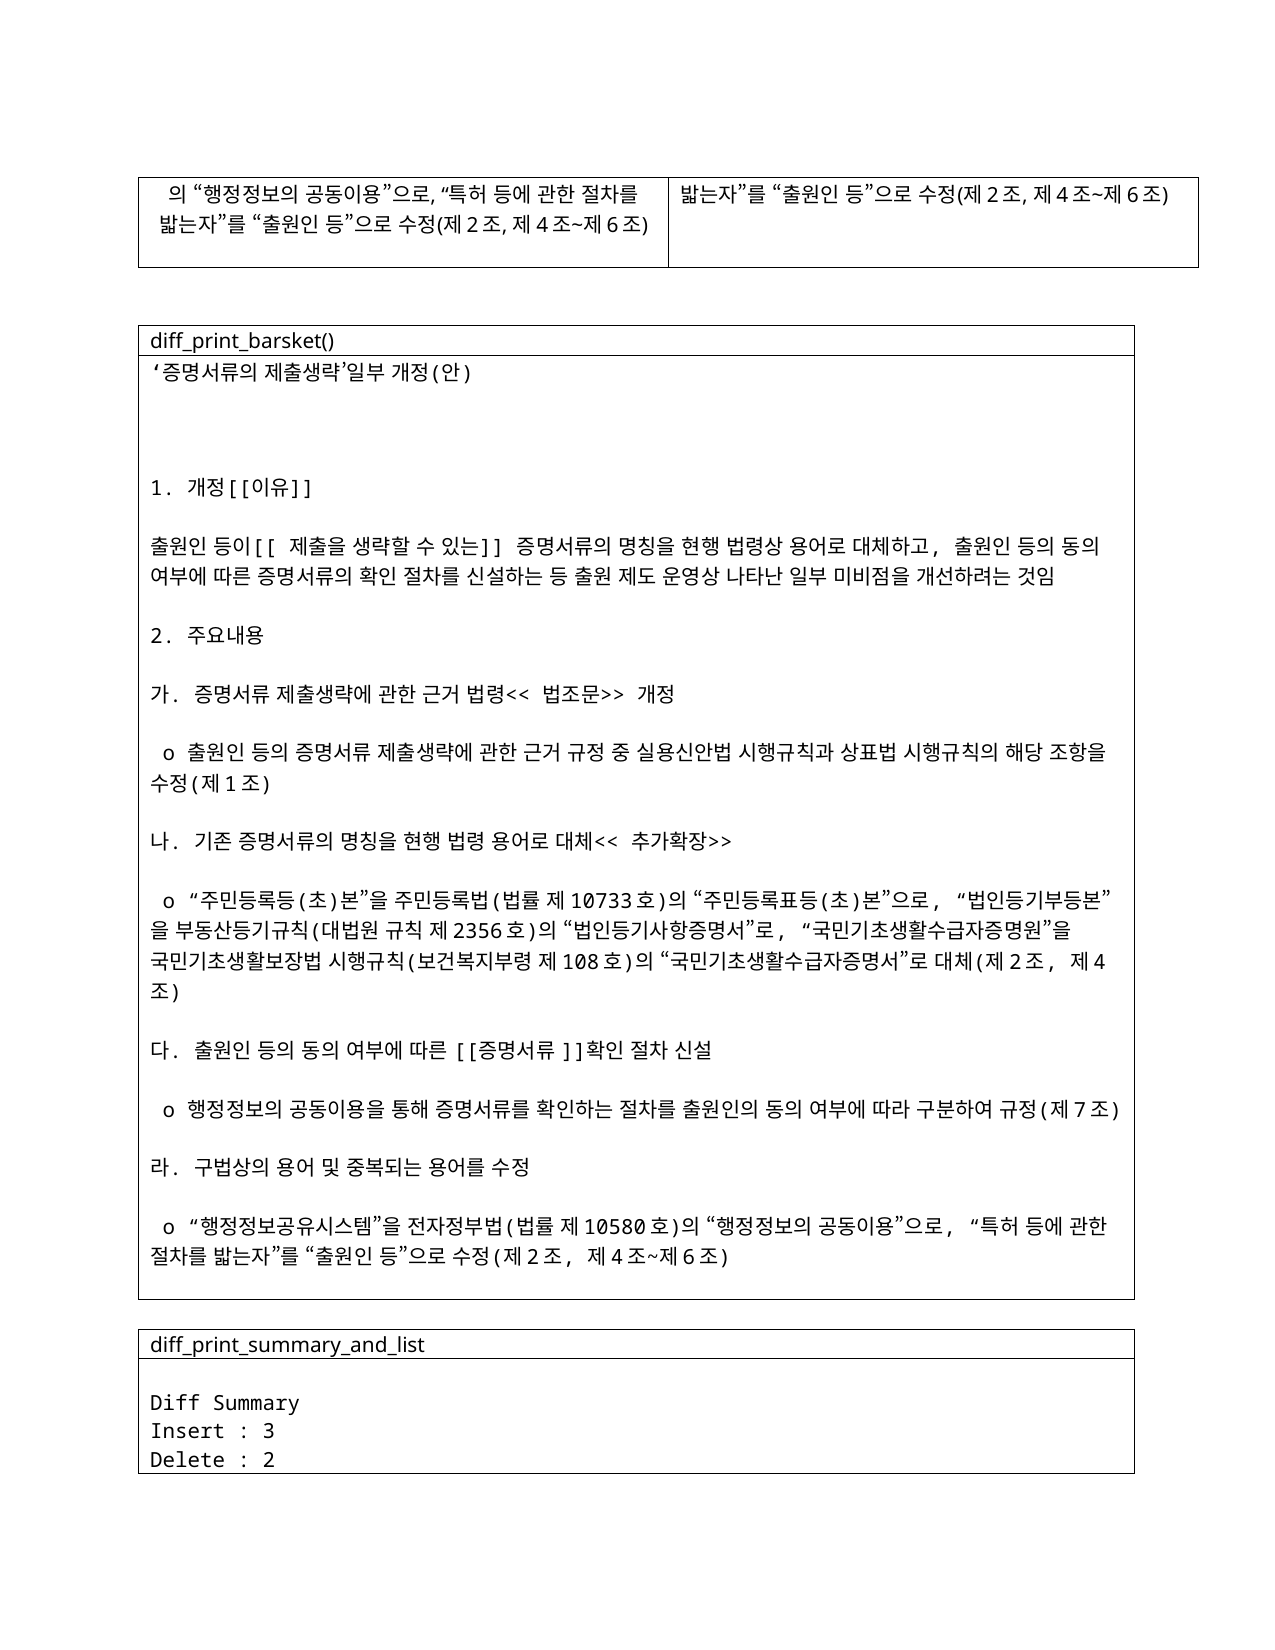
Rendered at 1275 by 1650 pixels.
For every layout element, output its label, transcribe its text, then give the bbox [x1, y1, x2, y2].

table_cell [139, 1359, 1134, 1473]
table_header diff_print_summary_and_list [139, 1330, 1134, 1358]
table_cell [139, 178, 668, 267]
table_header diff_print_barsket() [139, 326, 1134, 355]
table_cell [669, 178, 1198, 267]
table_cell ﻿‘증명서류의 제출생략’일부 개정(안) 1. 개정[[이유]] 출원인 등이[[ 제출을 생략할 수 있는]] 증명서류의 명칭을 현행 법령상 용어로 대체하고, 출원인 등의 동의 여부에 따른 증명서류의 확인 절차를 신설하는 등 출원 제도 운영상 나타난 일부 미비점을 개선하려는 것임 2. 주요내용 가. 증명서류 제출생략에 관한 근거 법령<< 법조문>> 개정 o 출원인 등의 증명서류 제출생략에 관한 근거 규정 중 실용신안법 시행규칙과 상표법 시행규칙의 해당 조항을 수정(제1조) 나. 기존 증명서류의 명칭을 현행 법령 용어로 대체<< 추가확장>> o “주민등록등(초)본”을 주민등록법(법률 제10733호)의 “주민등록표등(초)본”으로, “법인등기부등본”을 부동산등기규칙(대법원 규칙 제2356호)의 “법인등기사항증명서”로, “국민기초생활수급자증명원”을 국민기초생활보장법 시행규칙(보건복지부령 제108호)의 “국민기초생활수급자증명서”로 대체(제2조, 제4조) 다. 출원인 등의 동의 여부에 따른 [[증명서류 ]]확인 절차 신설 o 행정정보의 공동이용을 통해 증명서류를 확인하는 절차를 출원인의 동의 여부에 따라 구분하여 규정(제7조) 라. 구법상의 용어 및 중복되는 용어를 수정 o “행정정보공유시스템”을 전자정부법(법률 제10580호)의 “행정정보의 공동이용”으로, “특허 등에 관한 절차를 밟는자”를 “출원인 등”으로 수정(제2조, 제4조~제6조) [139, 356, 1134, 1299]
